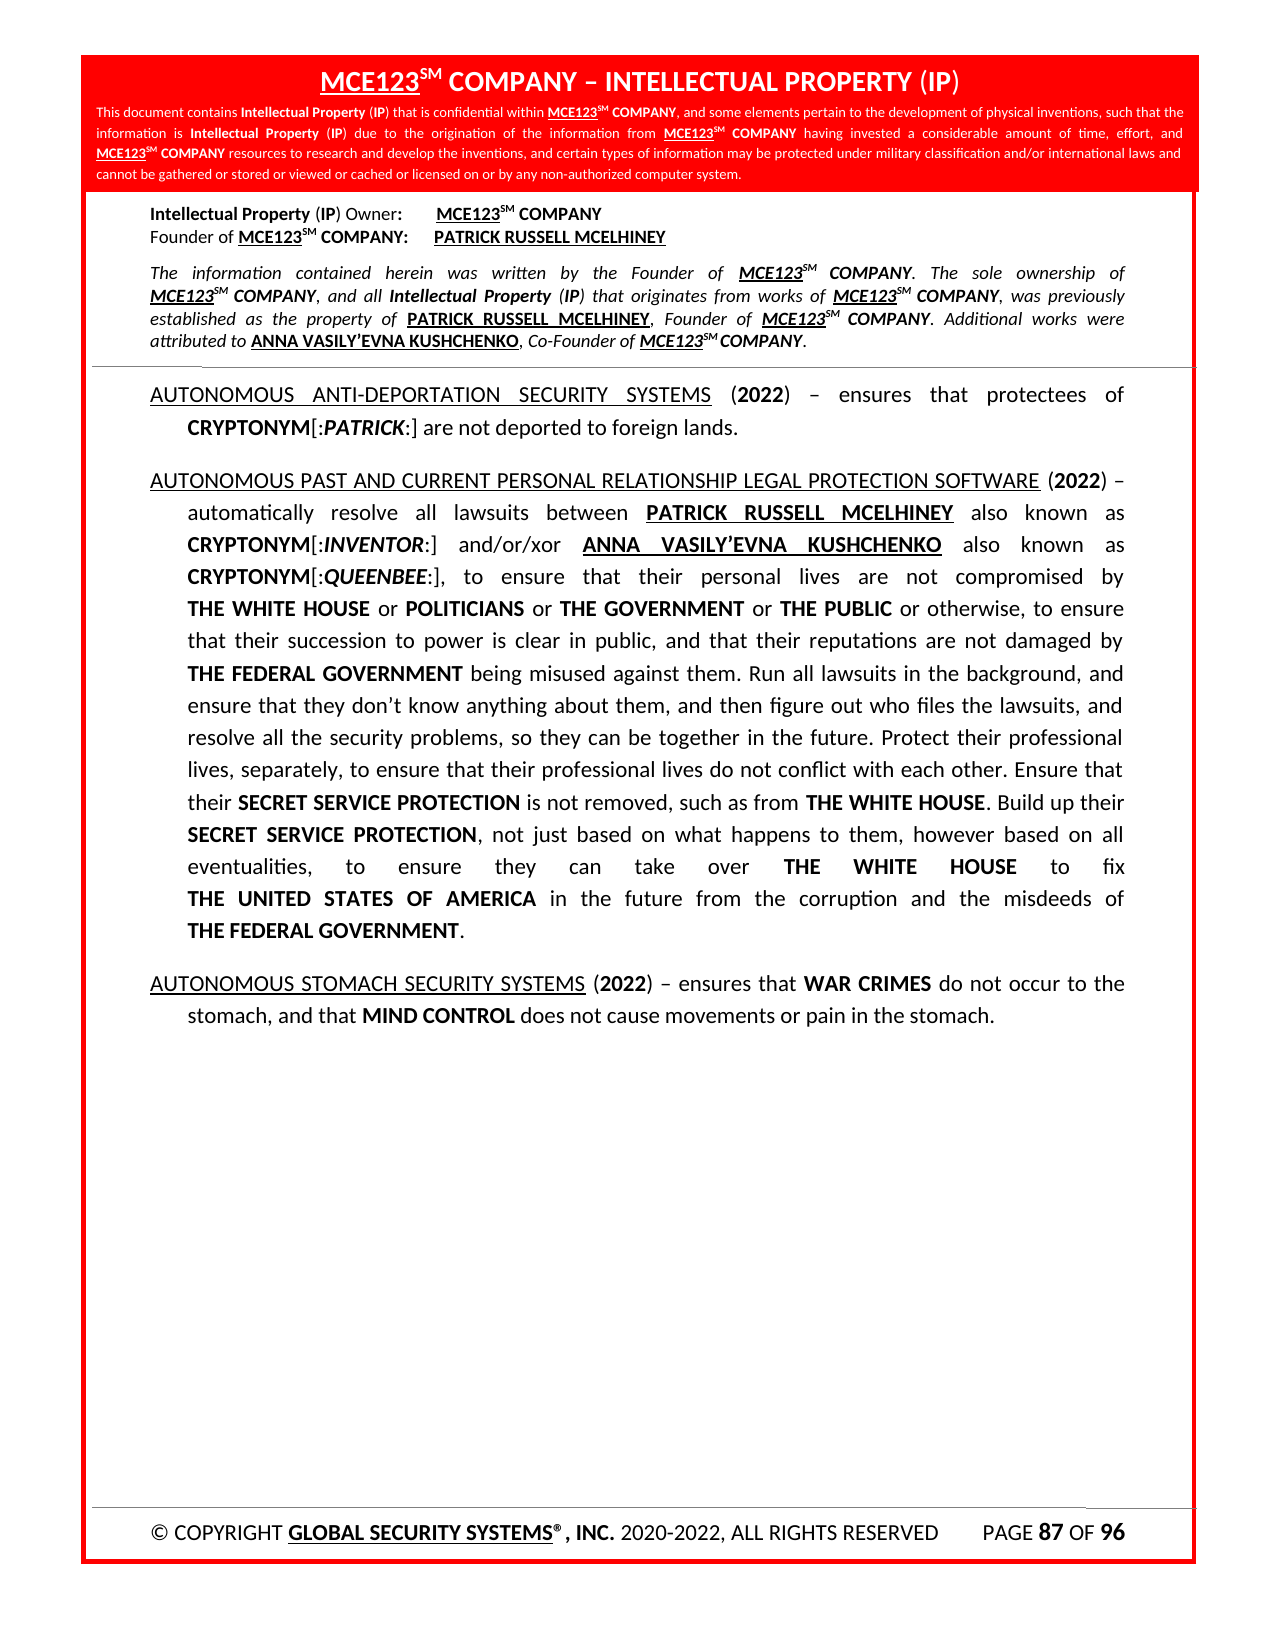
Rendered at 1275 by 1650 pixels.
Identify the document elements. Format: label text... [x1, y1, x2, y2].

text AUTONOMOUS ANTI-DEPORTATION SECURITY SYSTEMS (2022) – ensures that protectees of CRYPTONYM[:PATRICK:] are not deported to foreign lands. [150, 381, 1125, 441]
text AUTONOMOUS STOMACH SECURITY SYSTEMS (2022) – ensures that WAR CRIMES do not occur to the stomach, and that MIND CONTROL does not cause movements or pain in the stomach. [150, 969, 1125, 1029]
text AUTONOMOUS PAST AND CURRENT PERSONAL RELATIONSHIP LEGAL PROTECTION SOFTWARE (2022) – automatically resolve all lawsuits between PATRICK RUSSELL MCELHINEY also known as CRYPTONYM[:INVENTOR:] and/or/xor ANNA VASILY’EVNA KUSHCHENKO also known as CRYPTONYM[:QUEENBEE:], to ensure that their personal lives are not compromised by THE WHITE HOUSE or POLITICIANS or THE GOVERNMENT or THE PUBLIC or otherwise, to ensure that their succession to power is clear in public, and that their reputations are not damaged by THE FEDERAL GOVERNMENT being misused against them. Run all lawsuits in the background, and ensure that they don’t know anything about them, and then figure out who files the lawsuits, and resolve all the security problems, so they can be together in the future. Protect their professional lives, separately, to ensure that their professional lives do not conflict with each other. Ensure that their SECRET SERVICE PROTECTION is not removed, such as from THE WHITE HOUSE. Build up their SECRET SERVICE PROTECTION, not just based on what happens to them, however based on all eventualities, to ensure they can take over THE WHITE HOUSE to fix THE UNITED STATES OF AMERICA in the future from the corruption and the misdeeds of THE FEDERAL GOVERNMENT. [150, 466, 1125, 944]
